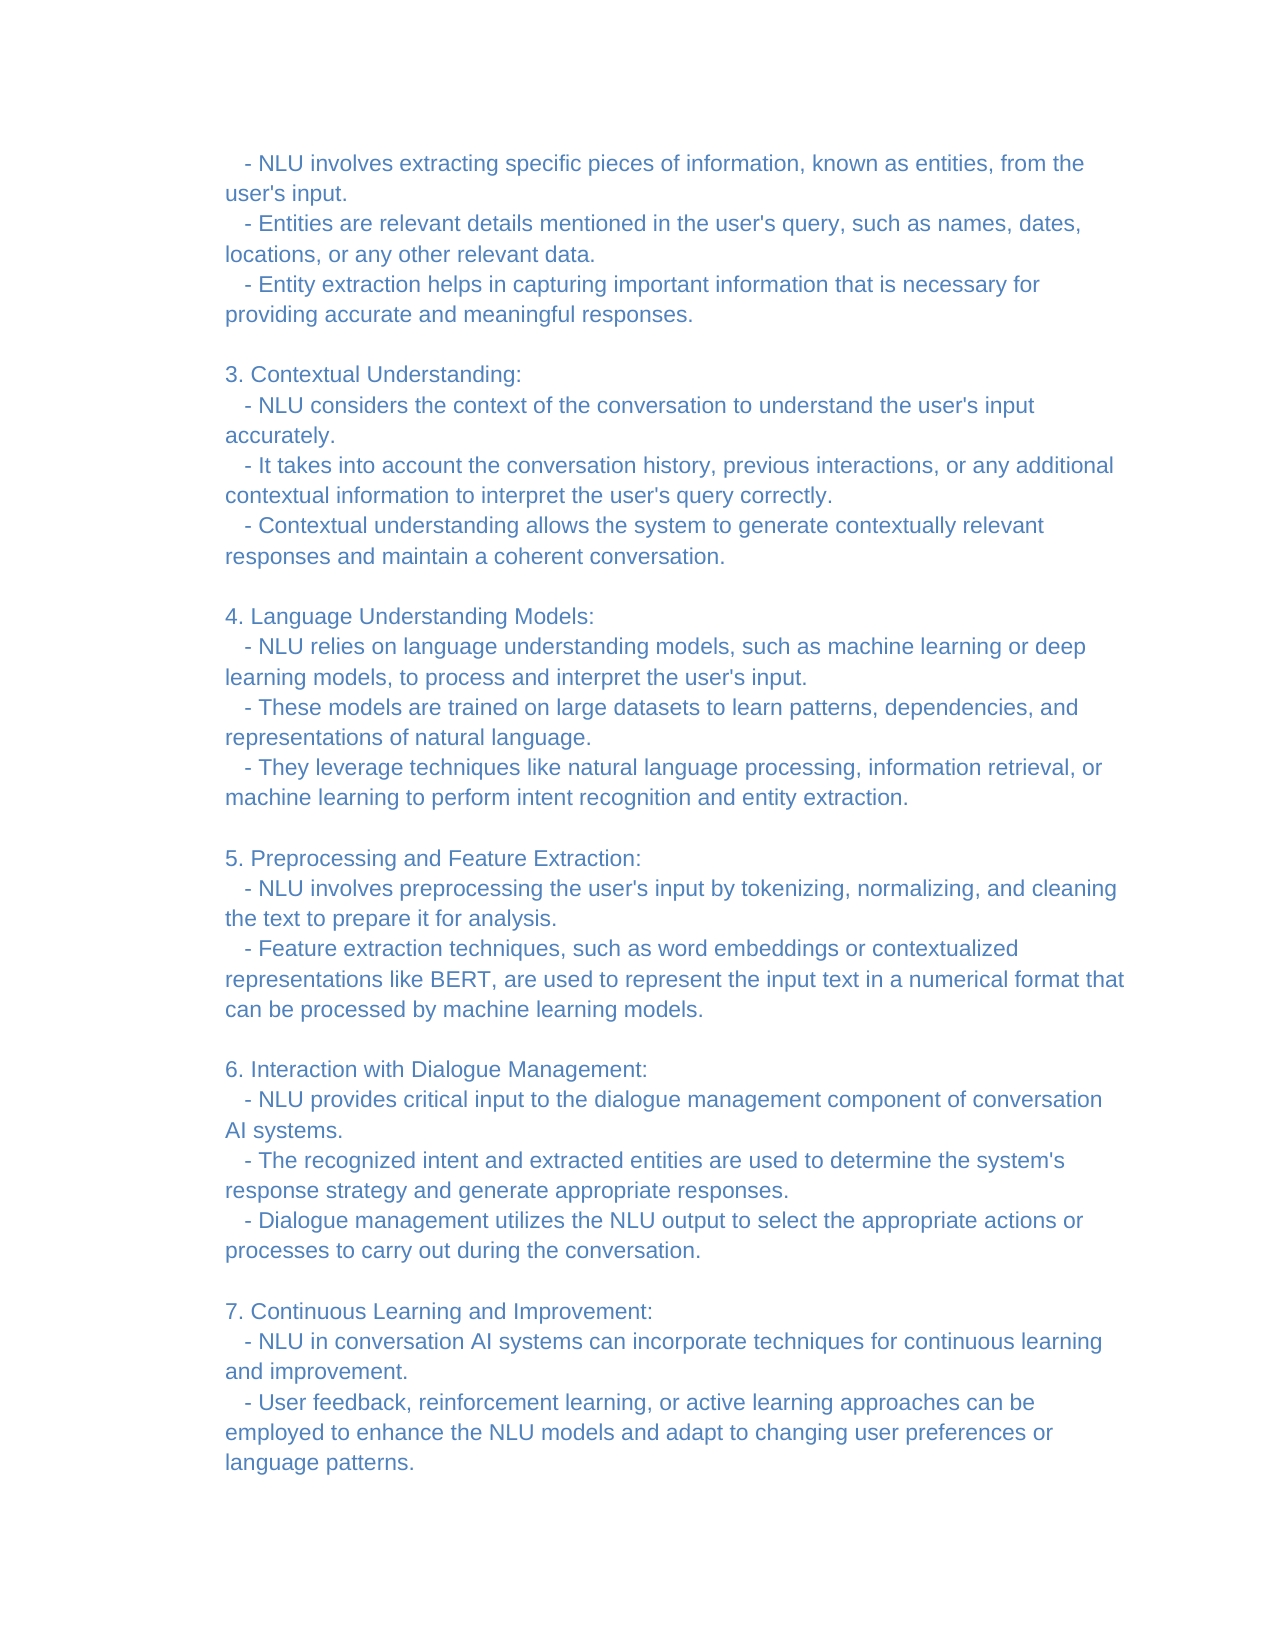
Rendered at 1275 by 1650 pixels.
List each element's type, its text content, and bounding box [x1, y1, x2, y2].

list - User feedback, reinforcement learning, or active learning approaches can be employed to enhance the NLU models and adapt to changing user preferences or language patterns. [225, 1388, 1125, 1475]
list 6. Interaction with Dialogue Management: [225, 1056, 1125, 1083]
list - NLU involves preprocessing the user's input by tokenizing, normalizing, and cleaning the text to prepare it for analysis. [225, 875, 1125, 932]
list - It takes into account the conversation history, previous interactions, or any additional contextual information to interpret the user's query correctly. [225, 452, 1125, 509]
list - Entities are relevant details mentioned in the user's query, such as names, dates, locations, or any other relevant data. [225, 210, 1125, 267]
list 4. Language Understanding Models: [225, 603, 1125, 629]
list - They leverage techniques like natural language processing, information retrieval, or machine learning to perform intent recognition and entity extraction. [225, 754, 1125, 811]
list - NLU considers the context of the conversation to understand the user's input accurately. [225, 392, 1125, 448]
list - These models are trained on large datasets to learn patterns, dependencies, and representations of natural language. [225, 694, 1125, 750]
list - NLU involves extracting specific pieces of information, known as entities, from the user's input. [225, 150, 1125, 207]
list 5. Preprocessing and Feature Extraction: [225, 845, 1125, 871]
list - Feature extraction techniques, such as word embeddings or contextualized representations like BERT, are used to represent the input text in a numerical format that can be processed by machine learning models. [225, 935, 1125, 1022]
list - Dialogue management utilizes the NLU output to select the appropriate actions or processes to carry out during the conversation. [225, 1207, 1125, 1264]
list 7. Continuous Learning and Improvement: [225, 1298, 1125, 1324]
list - The recognized intent and extracted entities are used to determine the system's response strategy and generate appropriate responses. [225, 1147, 1125, 1203]
list - NLU relies on language understanding models, such as machine learning or deep learning models, to process and interpret the user's input. [225, 633, 1125, 690]
list - Contextual understanding allows the system to generate contextually relevant responses and maintain a coherent conversation. [225, 512, 1125, 569]
list - NLU provides critical input to the dialogue management component of conversation AI systems. [225, 1086, 1125, 1143]
list - NLU in conversation AI systems can incorporate techniques for continuous learning and improvement. [225, 1328, 1125, 1385]
list 3. Contextual Understanding: [225, 361, 1125, 388]
list - Entity extraction helps in capturing important information that is necessary for providing accurate and meaningful responses. [225, 271, 1125, 327]
